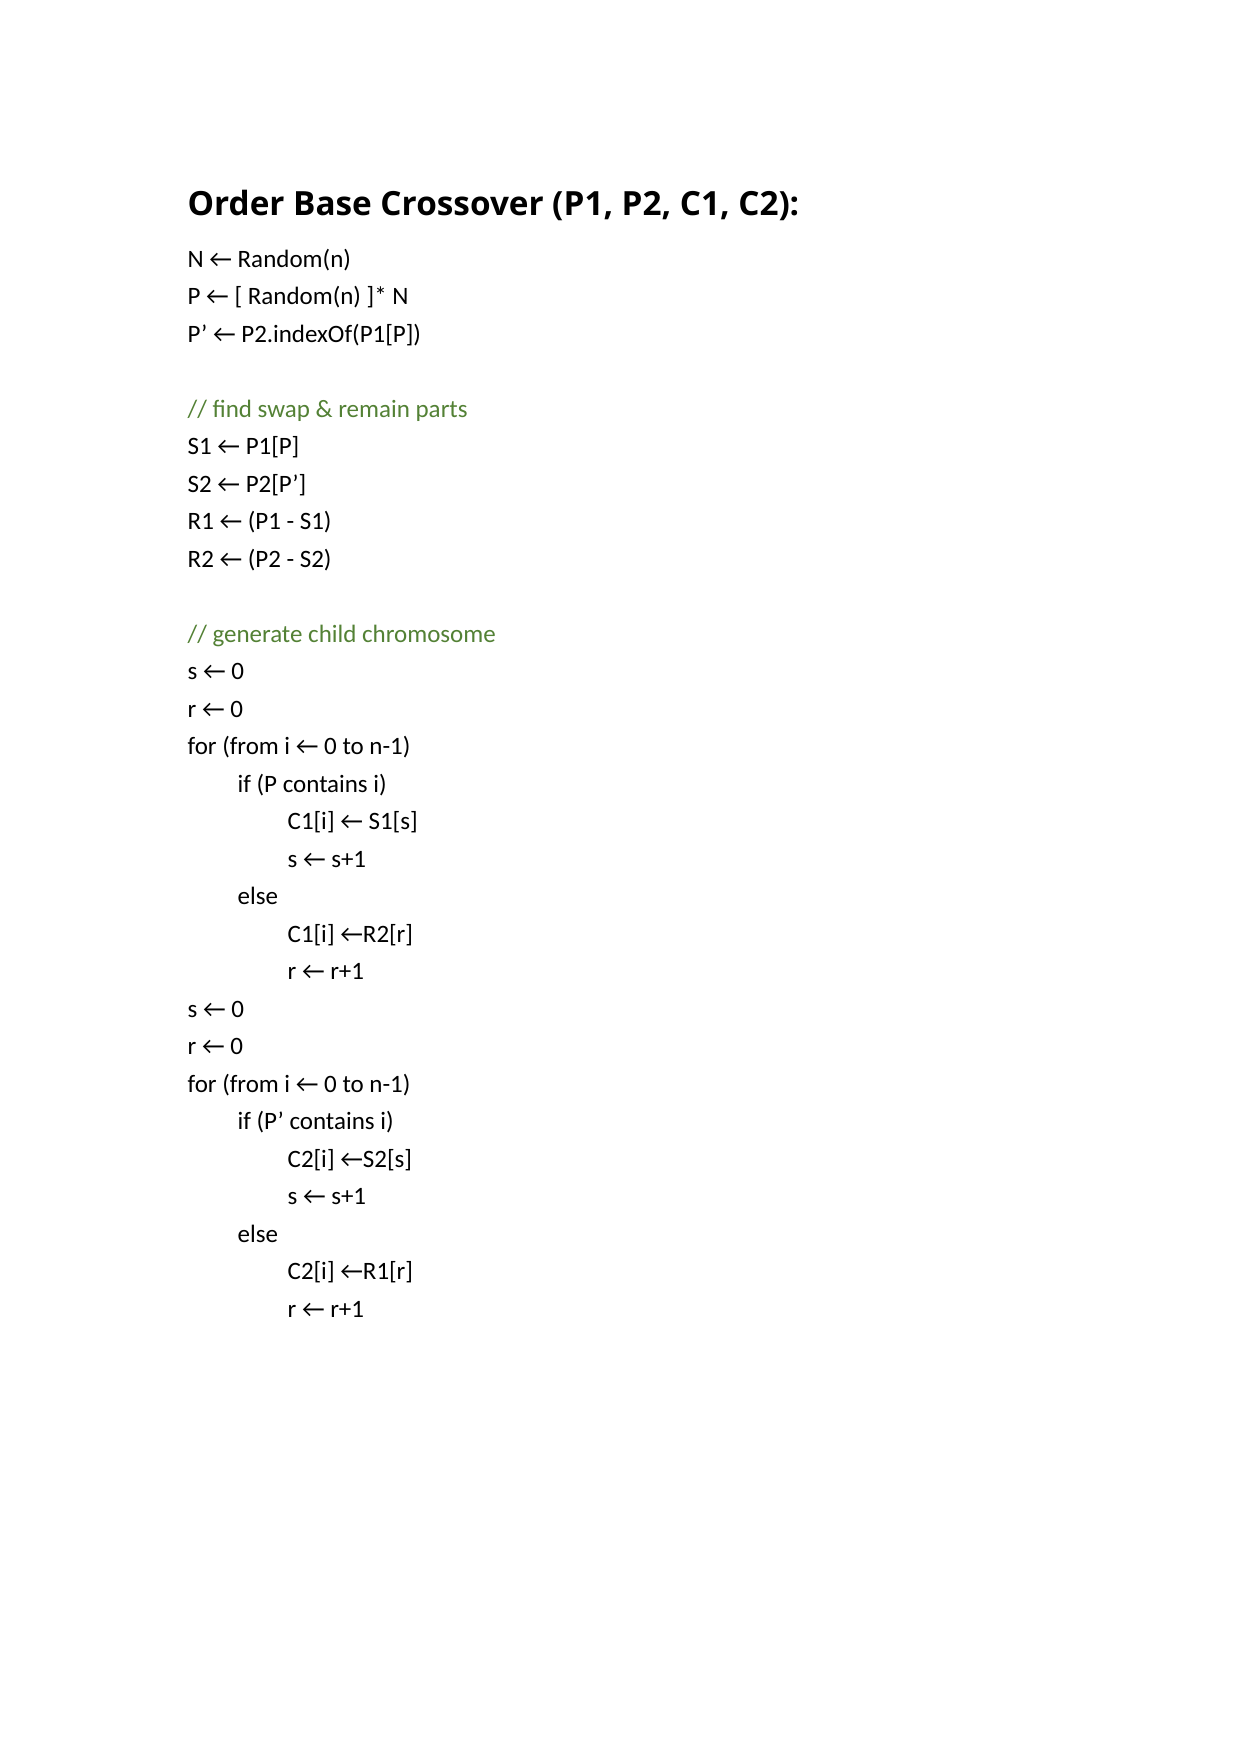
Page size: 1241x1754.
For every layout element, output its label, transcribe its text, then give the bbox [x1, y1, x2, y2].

text if (P’ contains i) [187, 1102, 1053, 1139]
text for (from i ← 0 to n-1) [187, 727, 1053, 764]
text C1[i] ← S1[s] [237, 802, 1053, 839]
text R1 ← (P1 - S1) [187, 502, 1053, 539]
text S2 ← P2[P’] [187, 464, 1053, 502]
text C1[i] ←R2[r] [237, 914, 1053, 952]
text r ← r+1 [187, 1289, 1053, 1327]
text s ← s+1 [187, 1177, 1053, 1214]
text r ← 0 [187, 1027, 1053, 1064]
text else [187, 1214, 1053, 1252]
text if (P contains i) [187, 764, 1053, 802]
text s ← s+1 [187, 839, 1053, 877]
text P’ ← P2.indexOf(P1[P]) [187, 314, 1053, 352]
text N ← Random(n) [187, 239, 1053, 277]
text s ← 0 [187, 989, 1053, 1027]
text for (from i ← 0 to n-1) [187, 1064, 1053, 1102]
text C2[i] ←S2[s] [187, 1139, 1053, 1177]
text else [187, 877, 1053, 914]
text C2[i] ←R1[r] [187, 1252, 1053, 1289]
subtitle Order Base Crossover (P1, P2, C1, C2): [187, 164, 1053, 239]
text P ← [ Random(n) ]* N [187, 277, 1053, 314]
text // find swap & remain parts [187, 389, 1053, 427]
text s ← 0 [187, 652, 1053, 689]
text r ← r+1 [187, 952, 1053, 989]
text S1 ← P1[P] [187, 427, 1053, 464]
text r ← 0 [187, 689, 1053, 727]
text R2 ← (P2 - S2) [187, 539, 1053, 577]
text // generate child chromosome [187, 614, 1053, 652]
